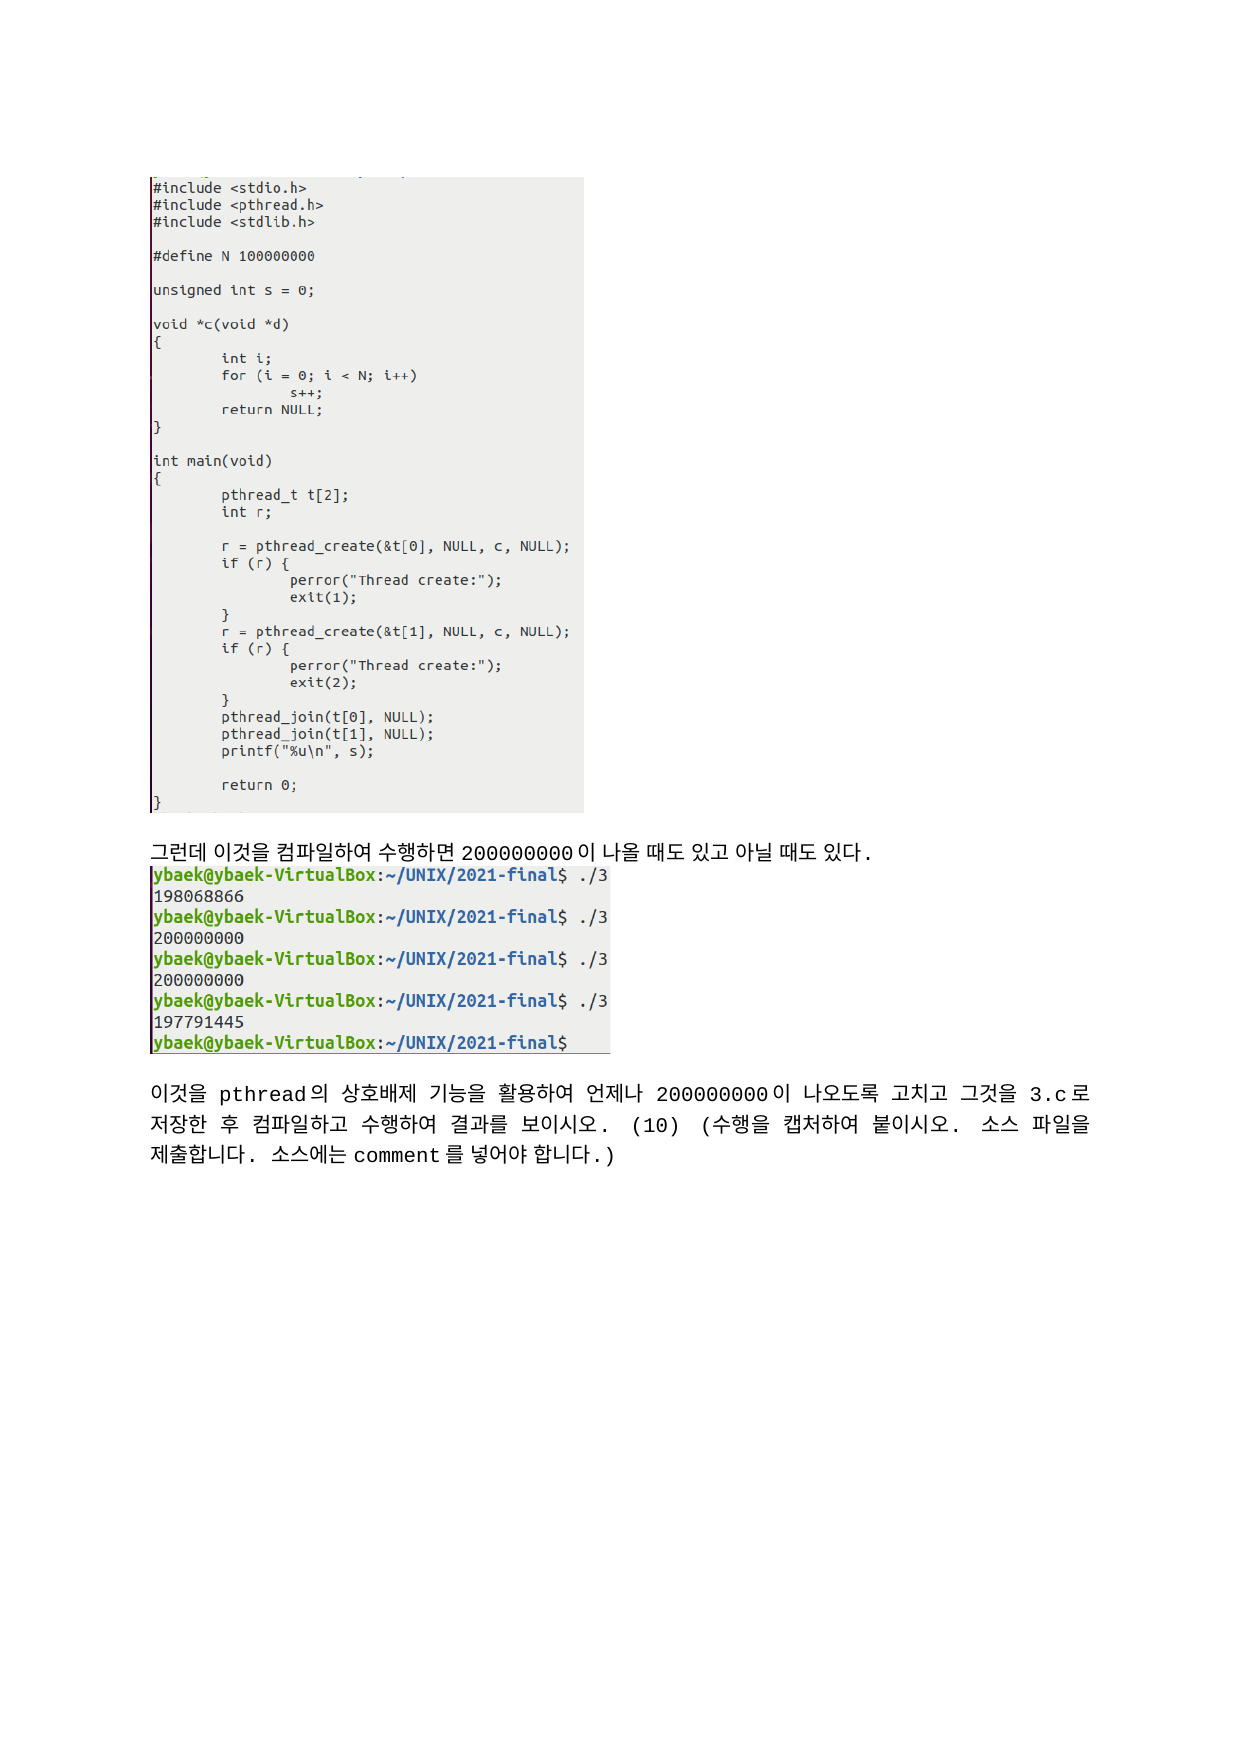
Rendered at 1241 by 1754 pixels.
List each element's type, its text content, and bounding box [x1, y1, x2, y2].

text 이것을 pthread의 상호배제 기능을 활용하여 언제나 200000000이 나오도록 고치고 그것을 3.c로 저장한 후 컴파일하고 수행하여 결과를 보이시오. (10) (수행을 캡처하여 붙이시오. 소스 파일을 제출합니다. 소스에는 comment를 넣어야 합니다.) [150, 1077, 1090, 1169]
picture [150, 866, 611, 1054]
text 그런데 이것을 컴파일하여 수행하면 200000000이 나올 때도 있고 아닐 때도 있다. [150, 836, 1090, 867]
picture [150, 177, 584, 813]
